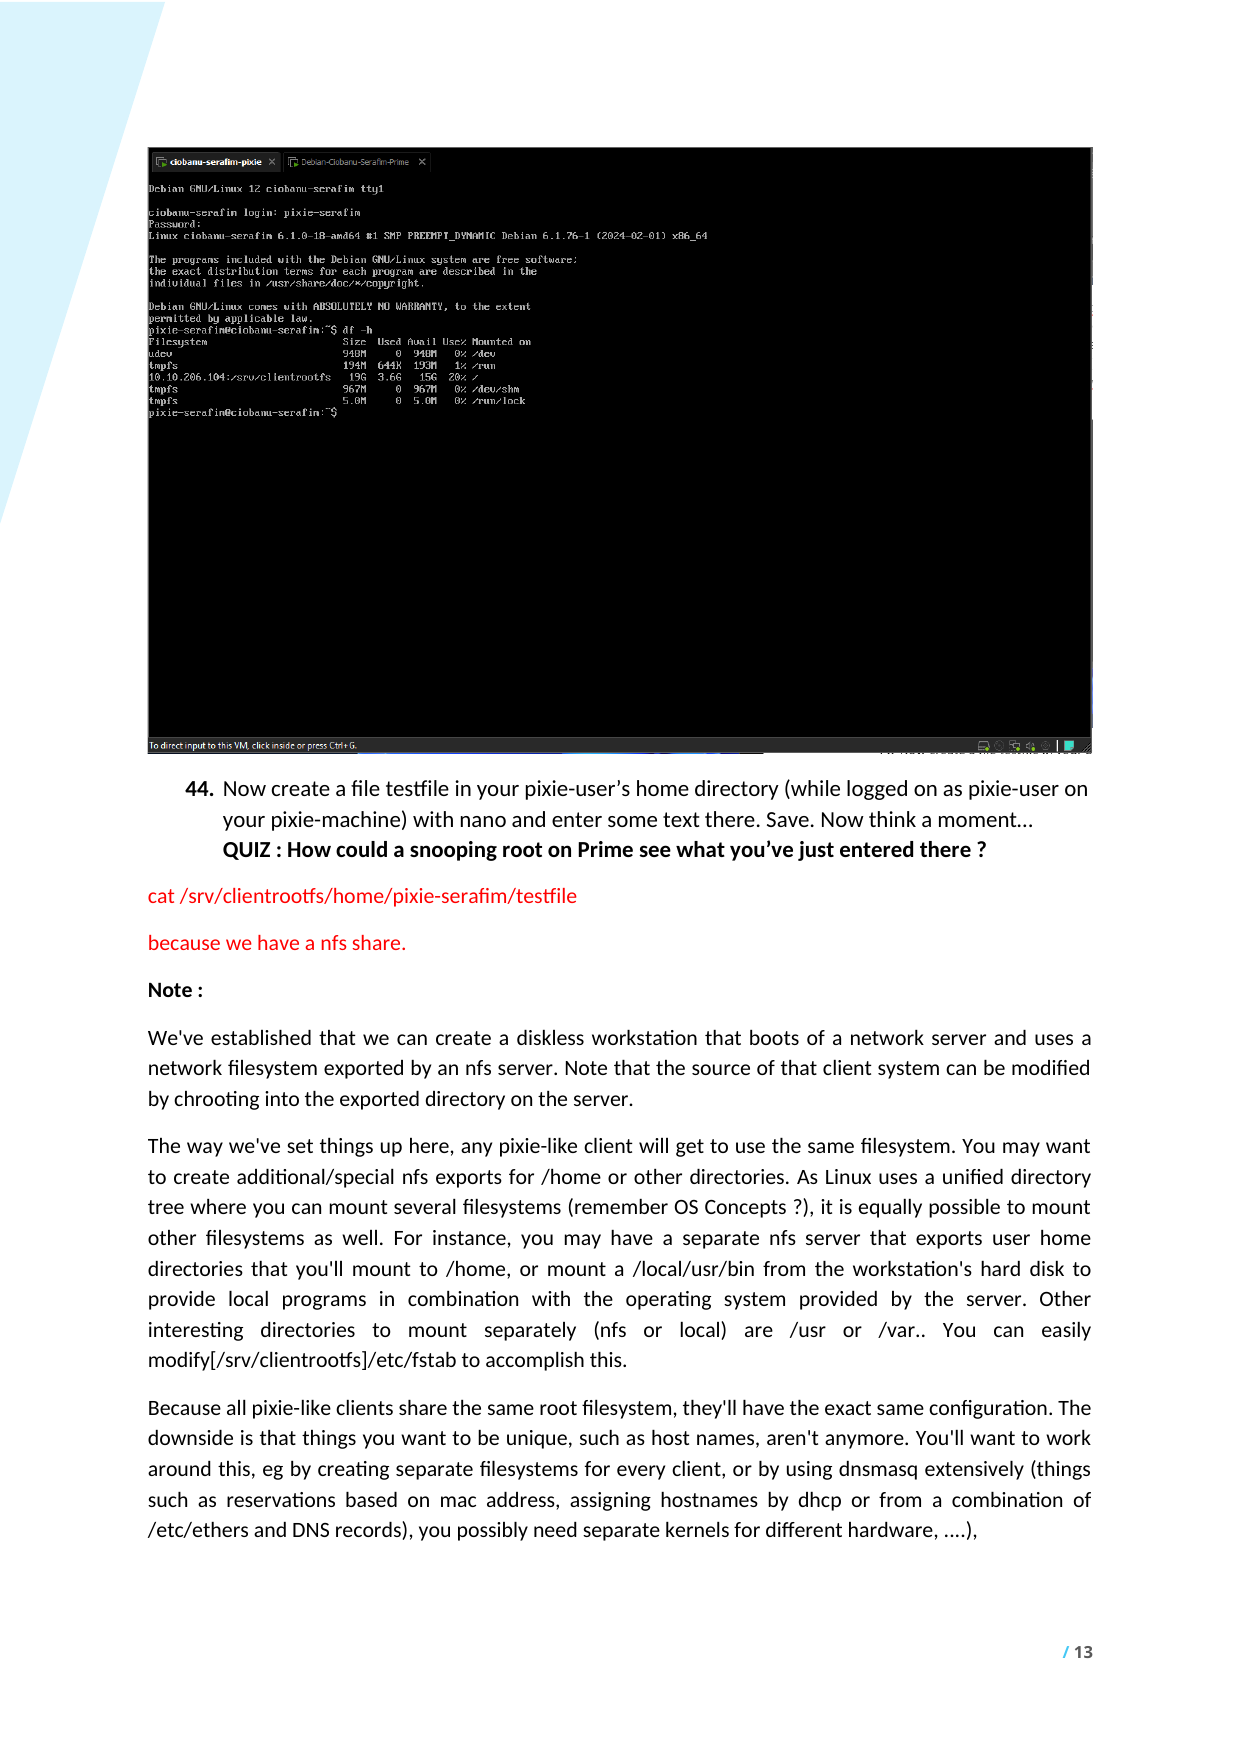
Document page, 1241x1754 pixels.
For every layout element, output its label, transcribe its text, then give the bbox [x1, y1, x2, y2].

text We've established that we can create a diskless workstation that boots of a network server and uses a network filesystem exported by an nfs server. Note that the source of that client system can be modified by chrooting into the exported directory on the server. [148, 1024, 1093, 1112]
text because we have a nfs share. [148, 929, 1093, 956]
text Note : [148, 976, 1093, 1003]
text The way we've set things up here, any pixie-like client will get to use the same filesystem. You may want to create additional/special nfs exports for /home or other directories. As Linux uses a unified directory tree where you can mount several filesystems (remember OS Concepts ?), it is equally possible to mount other filesystems as well. For instance, you may have a separate nfs server that exports user home directories that you'll mount to /home, or mount a /local/usr/bin from the workstation's hard disk to provide local programs in combination with the operating system provided by the server. Other interesting directories to mount separately (nfs or local) are /usr or /var.. You can easily modify[/srv/clientrootfs]/etc/fstab to accomplish this. [148, 1132, 1093, 1373]
text Because all pixie-like clients share the same root filesystem, they'll have the exact same configuration. The downside is that things you want to be unique, such as host names, aren't anymore. You'll want to work around this, eg by creating separate filesystems for every client, or by using dnsmasq extensively (things such as reservations based on mac address, assigning hostnames by dhcp or from a combination of /etc/ethers and DNS records), you possibly need separate kernels for different hardware, ....), [148, 1394, 1093, 1543]
picture [147, 147, 1093, 754]
list Now create a file testfile in your pixie-user’s home directory (while logged on as pixie-user on your pixie-machine) with nano and enter some text there. Save. Now think a moment… QUIZ : How could a snooping root on Prime see what you’ve just entered there ? [185, 774, 1093, 863]
text cat /srv/clientrootfs/home/pixie-serafim/testfile [148, 882, 1093, 908]
